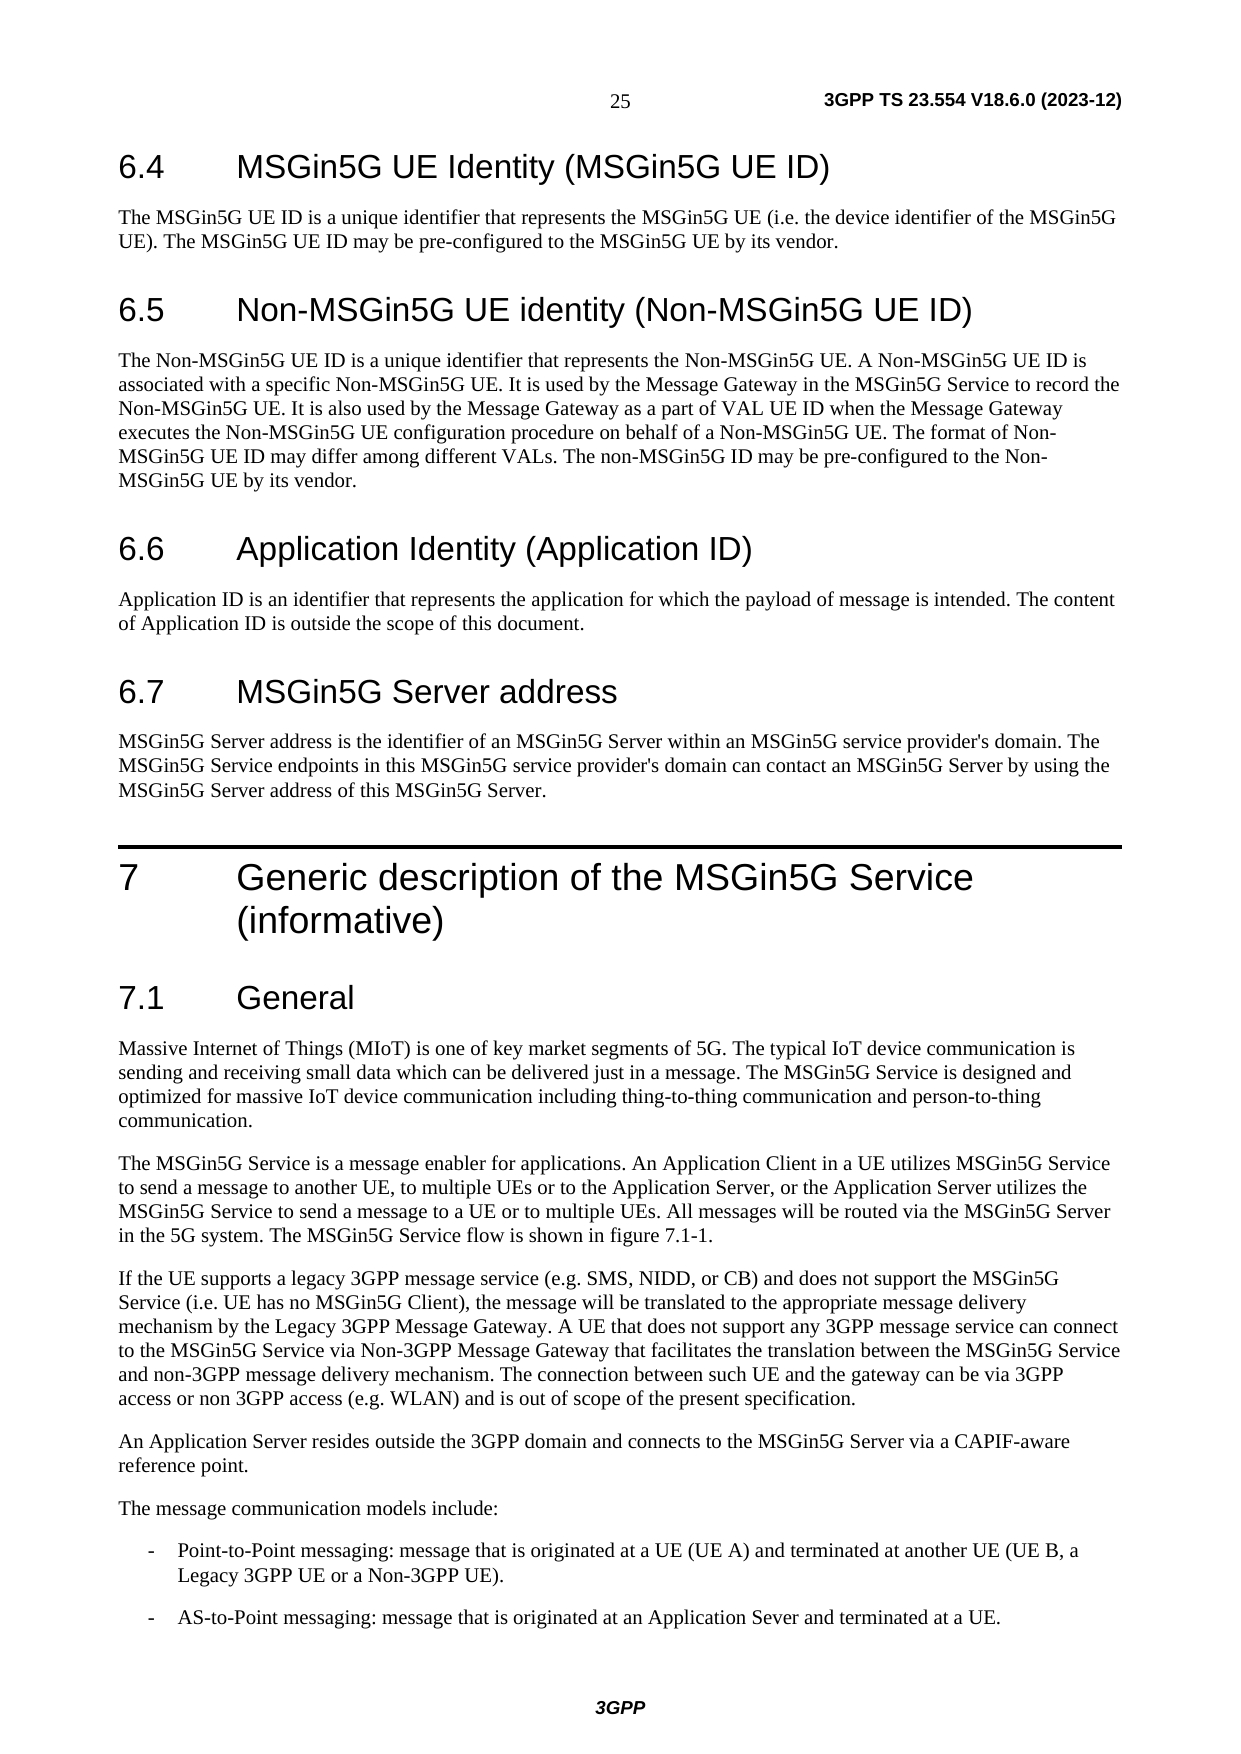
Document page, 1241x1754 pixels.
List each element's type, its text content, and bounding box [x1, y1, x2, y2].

text If the UE supports a legacy 3GPP message service (e.g. SMS, NIDD, or CB) and does not support the MSGin5G Service (i.e. UE has no MSGin5G Client), the message will be translated to the appropriate message delivery mechanism by the Legacy 3GPP Message Gateway. A UE that does not support any 3GPP message service can connect to the MSGin5G Service via Non-3GPP Message Gateway that facilitates the translation between the MSGin5G Service and non-3GPP message delivery mechanism. The connection between such UE and the gateway can be via 3GPP access or non 3GPP access (e.g. WLAN) and is out of scope of the present specification. [118, 1266, 1122, 1410]
text Massive Internet of Things (MIoT) is one of key market segments of 5G. The typical IoT device communication is sending and receiving small data which can be delivered just in a message. The MSGin5G Service is designed and optimized for massive IoT device communication including thing-to-thing communication and person-to-thing communication. [118, 1036, 1122, 1132]
text An Application Server resides outside the 3GPP domain and connects to the MSGin5G Server via a CAPIF-aware reference point. [118, 1429, 1122, 1477]
subtitle 6.5 Non-MSGin5G UE identity (Non-MSGin5G UE ID) [118, 290, 1122, 329]
text The MSGin5G UE ID is a unique identifier that represents the MSGin5G UE (i.e. the device identifier of the MSGin5G UE). The MSGin5G UE ID may be pre-configured to the MSGin5G UE by its vendor. [118, 205, 1122, 253]
subtitle 7 Generic description of the MSGin5G Service (informative) [118, 849, 1122, 941]
subtitle 6.6 Application Identity (Application ID) [118, 529, 1122, 568]
text The MSGin5G Service is a message enabler for applications. An Application Client in a UE utilizes MSGin5G Service to send a message to another UE, to multiple UEs or to the Application Server, or the Application Server utilizes the MSGin5G Service to send a message to a UE or to multiple UEs. All messages will be routed via the MSGin5G Server in the 5G system. The MSGin5G Service flow is shown in figure 7.1-1. [118, 1151, 1122, 1247]
text The Non-MSGin5G UE ID is a unique identifier that represents the Non-MSGin5G UE. A Non-MSGin5G UE ID is associated with a specific Non-MSGin5G UE. It is used by the Message Gateway in the MSGin5G Service to record the Non-MSGin5G UE. It is also used by the Message Gateway as a part of VAL UE ID when the Message Gateway executes the Non-MSGin5G UE configuration procedure on behalf of a Non-MSGin5G UE. The format of Non-MSGin5G UE ID may differ among different VALs. The non-MSGin5G ID may be pre-configured to the Non-MSGin5G UE by its vendor. [118, 347, 1122, 492]
subtitle 7.1 General [118, 978, 1122, 1017]
text - Point-to-Point messaging: message that is originated at a UE (UE A) and terminated at another UE (UE B, a Legacy 3GPP UE or a Non-3GPP UE). [148, 1538, 1122, 1587]
text Application ID is an identifier that represents the application for which the payload of message is intended. The content of Application ID is outside the scope of this document. [118, 587, 1122, 635]
text - AS-to-Point messaging: message that is originated at an Application Sever and terminated at a UE. [148, 1605, 1122, 1629]
subtitle 6.4 MSGin5G UE Identity (MSGin5G UE ID) [118, 147, 1122, 186]
text MSGin5G Server address is the identifier of an MSGin5G Server within an MSGin5G service provider's domain. The MSGin5G Service endpoints in this MSGin5G service provider's domain can contact an MSGin5G Server by using the MSGin5G Server address of this MSGin5G Server. [118, 729, 1122, 802]
text The message communication models include: [118, 1496, 1122, 1520]
subtitle 6.7 MSGin5G Server address [118, 672, 1122, 711]
